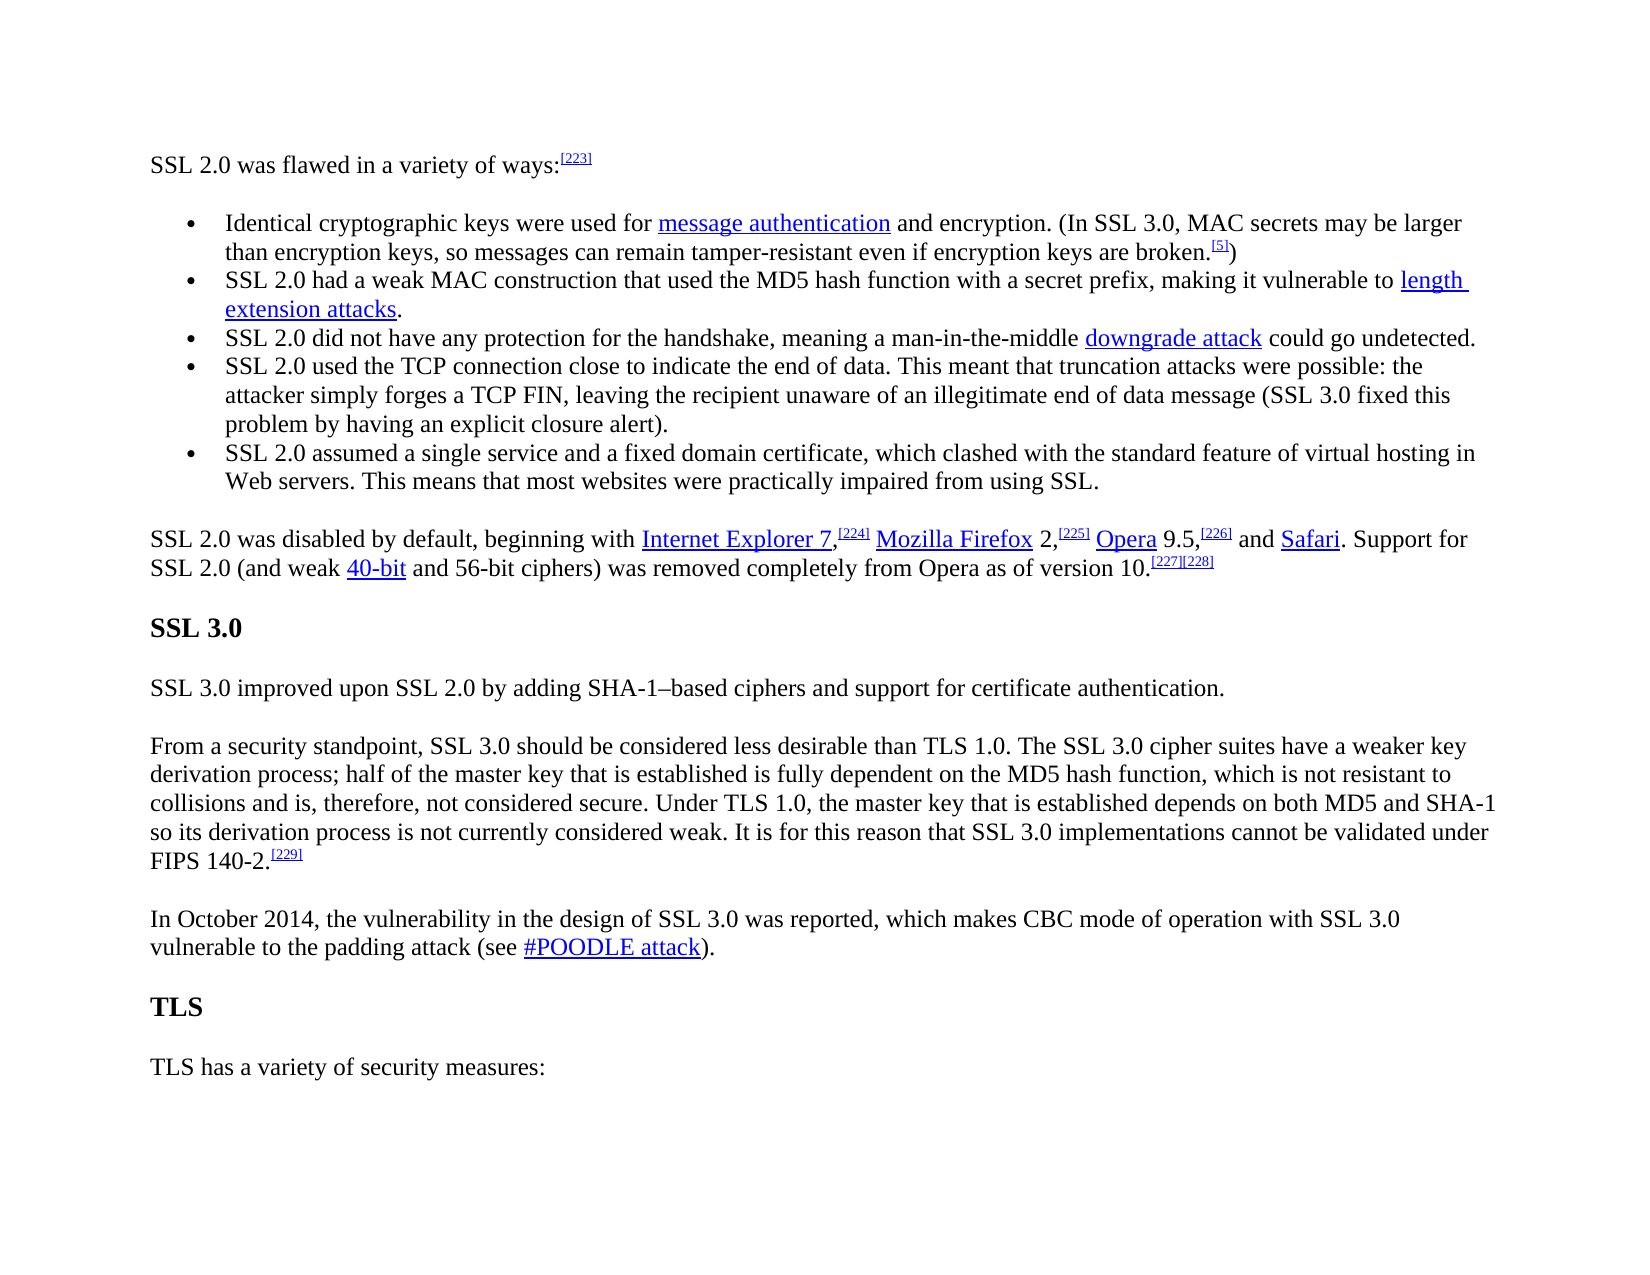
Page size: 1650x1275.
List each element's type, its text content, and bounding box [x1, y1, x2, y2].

list SSL 2.0 did not have any protection for the handshake, meaning a man-in-the-middle downgrade attack could go undetected. [187, 323, 1500, 352]
list SSL 2.0 assumed a single service and a fixed domain certificate, which clashed with the standard feature of virtual hosting in Web servers. This means that most websites were practically impaired from using SSL. [187, 438, 1500, 495]
text SSL 2.0 was disabled by default, beginning with Internet Explorer 7,[224] Mozilla Firefox 2,[225] Opera 9.5,[226] and Safari. Support for SSL 2.0 (and weak 40-bit and 56-bit ciphers) was removed completely from Opera as of version 10.[227][228] [150, 524, 1500, 582]
text SSL 3.0 improved upon SSL 2.0 by adding SHA-1–based ciphers and support for certificate authentication. [150, 673, 1500, 702]
text SSL 2.0 was flawed in a variety of ways:[223] [150, 150, 1500, 179]
list Identical cryptographic keys were used for message authentication and encryption. (In SSL 3.0, MAC secrets may be larger than encryption keys, so messages can remain tamper-resistant even if encryption keys are broken.[5]) [187, 208, 1500, 265]
text From a security standpoint, SSL 3.0 should be considered less desirable than TLS 1.0. The SSL 3.0 cipher suites have a weaker key derivation process; half of the master key that is established is fully dependent on the MD5 hash function, which is not resistant to collisions and is, therefore, not considered secure. Under TLS 1.0, the master key that is established depends on both MD5 and SHA-1 so its derivation process is not currently considered weak. It is for this reason that SSL 3.0 implementations cannot be validated under FIPS 140-2.[229] [150, 731, 1500, 874]
list SSL 2.0 had a weak MAC construction that used the MD5 hash function with a secret prefix, making it vulnerable to length extension attacks. [187, 265, 1500, 323]
list SSL 2.0 used the TCP connection close to indicate the end of data. This meant that truncation attacks were possible: the attacker simply forges a TCP FIN, leaving the recipient unaware of an illegitimate end of data message (SSL 3.0 fixed this problem by having an explicit closure alert). [187, 352, 1500, 438]
text SSL 3.0 [150, 611, 1500, 644]
text In October 2014, the vulnerability in the design of SSL 3.0 was reported, which makes CBC mode of operation with SSL 3.0 vulnerable to the padding attack (see #POODLE attack). [150, 904, 1500, 961]
text TLS [150, 990, 1500, 1023]
text TLS has a variety of security measures: [150, 1052, 1500, 1081]
